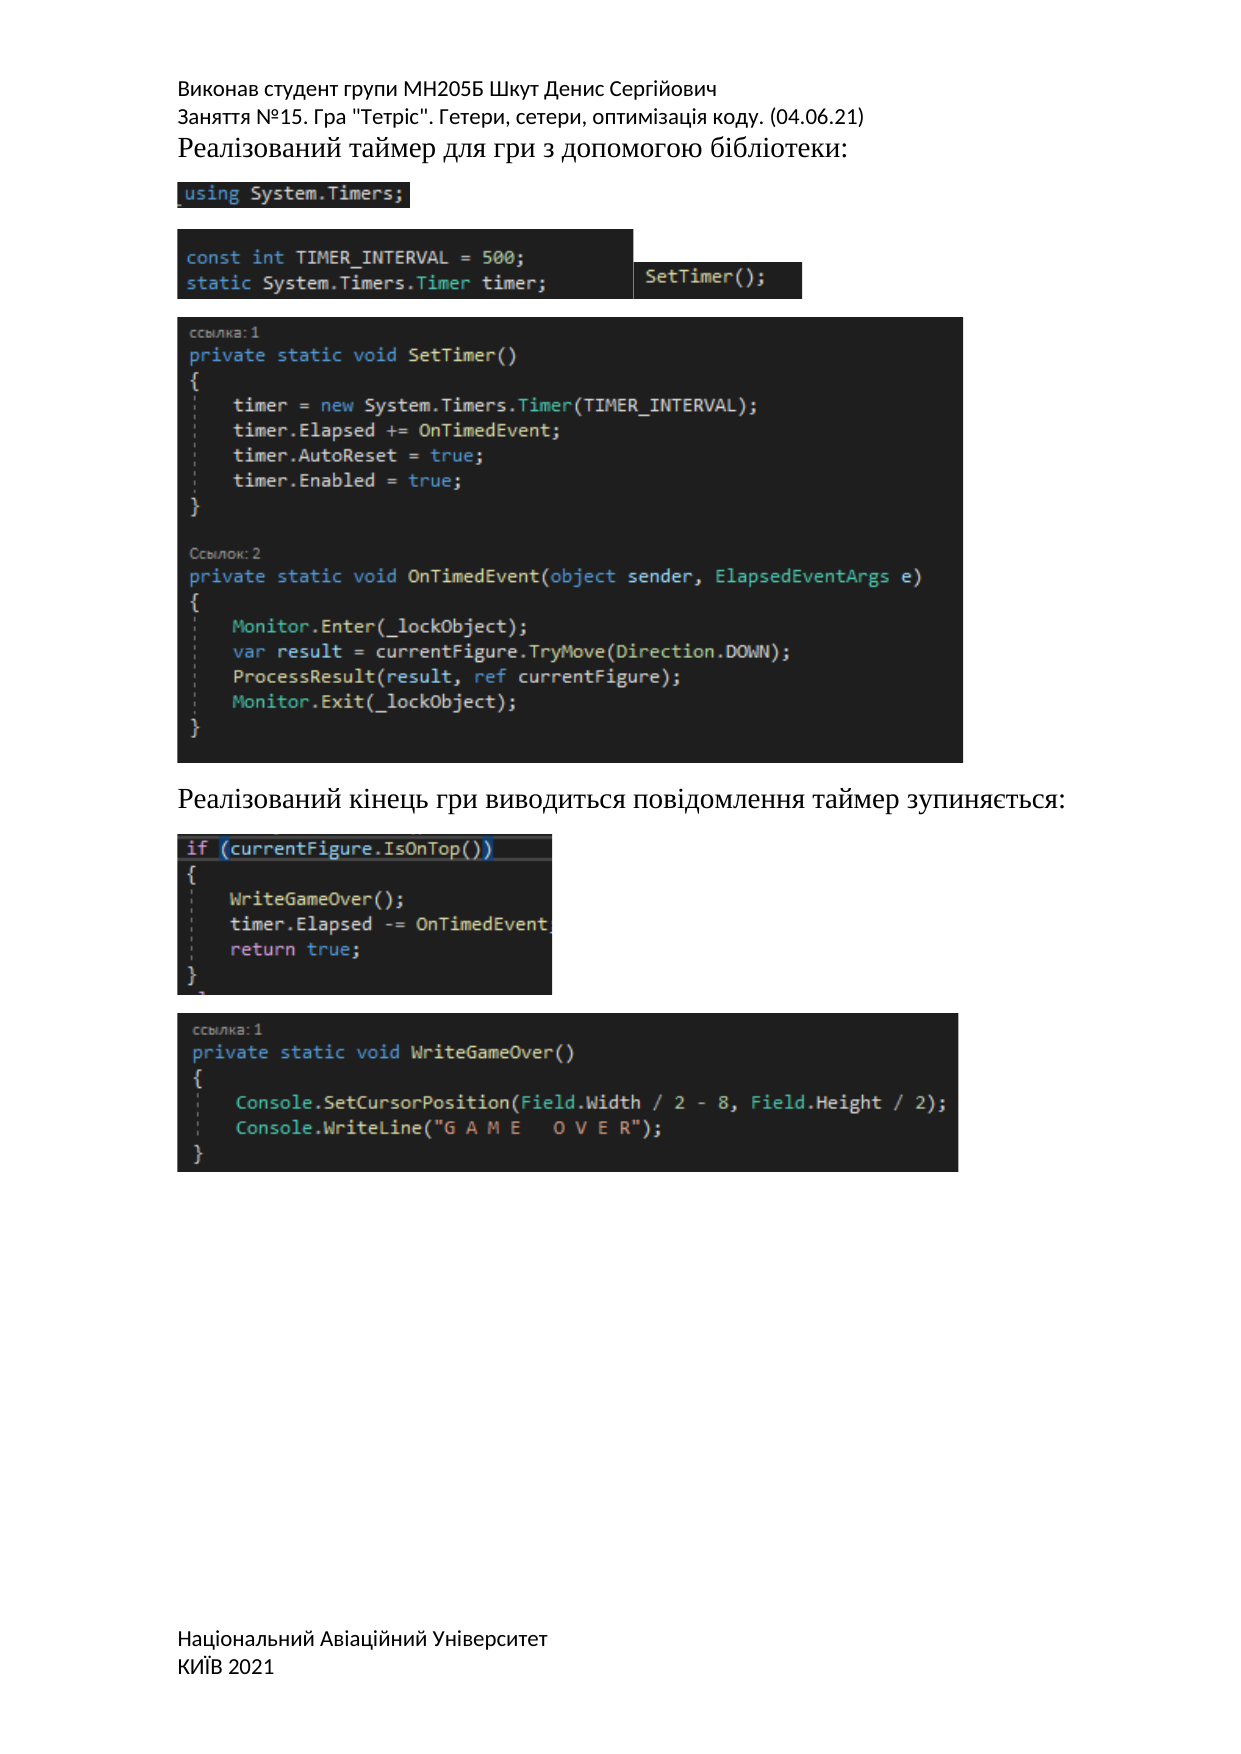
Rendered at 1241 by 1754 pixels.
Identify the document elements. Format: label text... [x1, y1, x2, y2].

picture [177, 229, 803, 299]
text Реалізований кінець гри виводиться повідомлення таймер зупиняється: [177, 781, 1152, 815]
picture [177, 834, 553, 995]
picture [177, 317, 964, 763]
picture [177, 1013, 959, 1172]
text Реалізований таймер для гри з допомогою бібліотеки: [177, 130, 1152, 163]
picture [177, 182, 410, 208]
